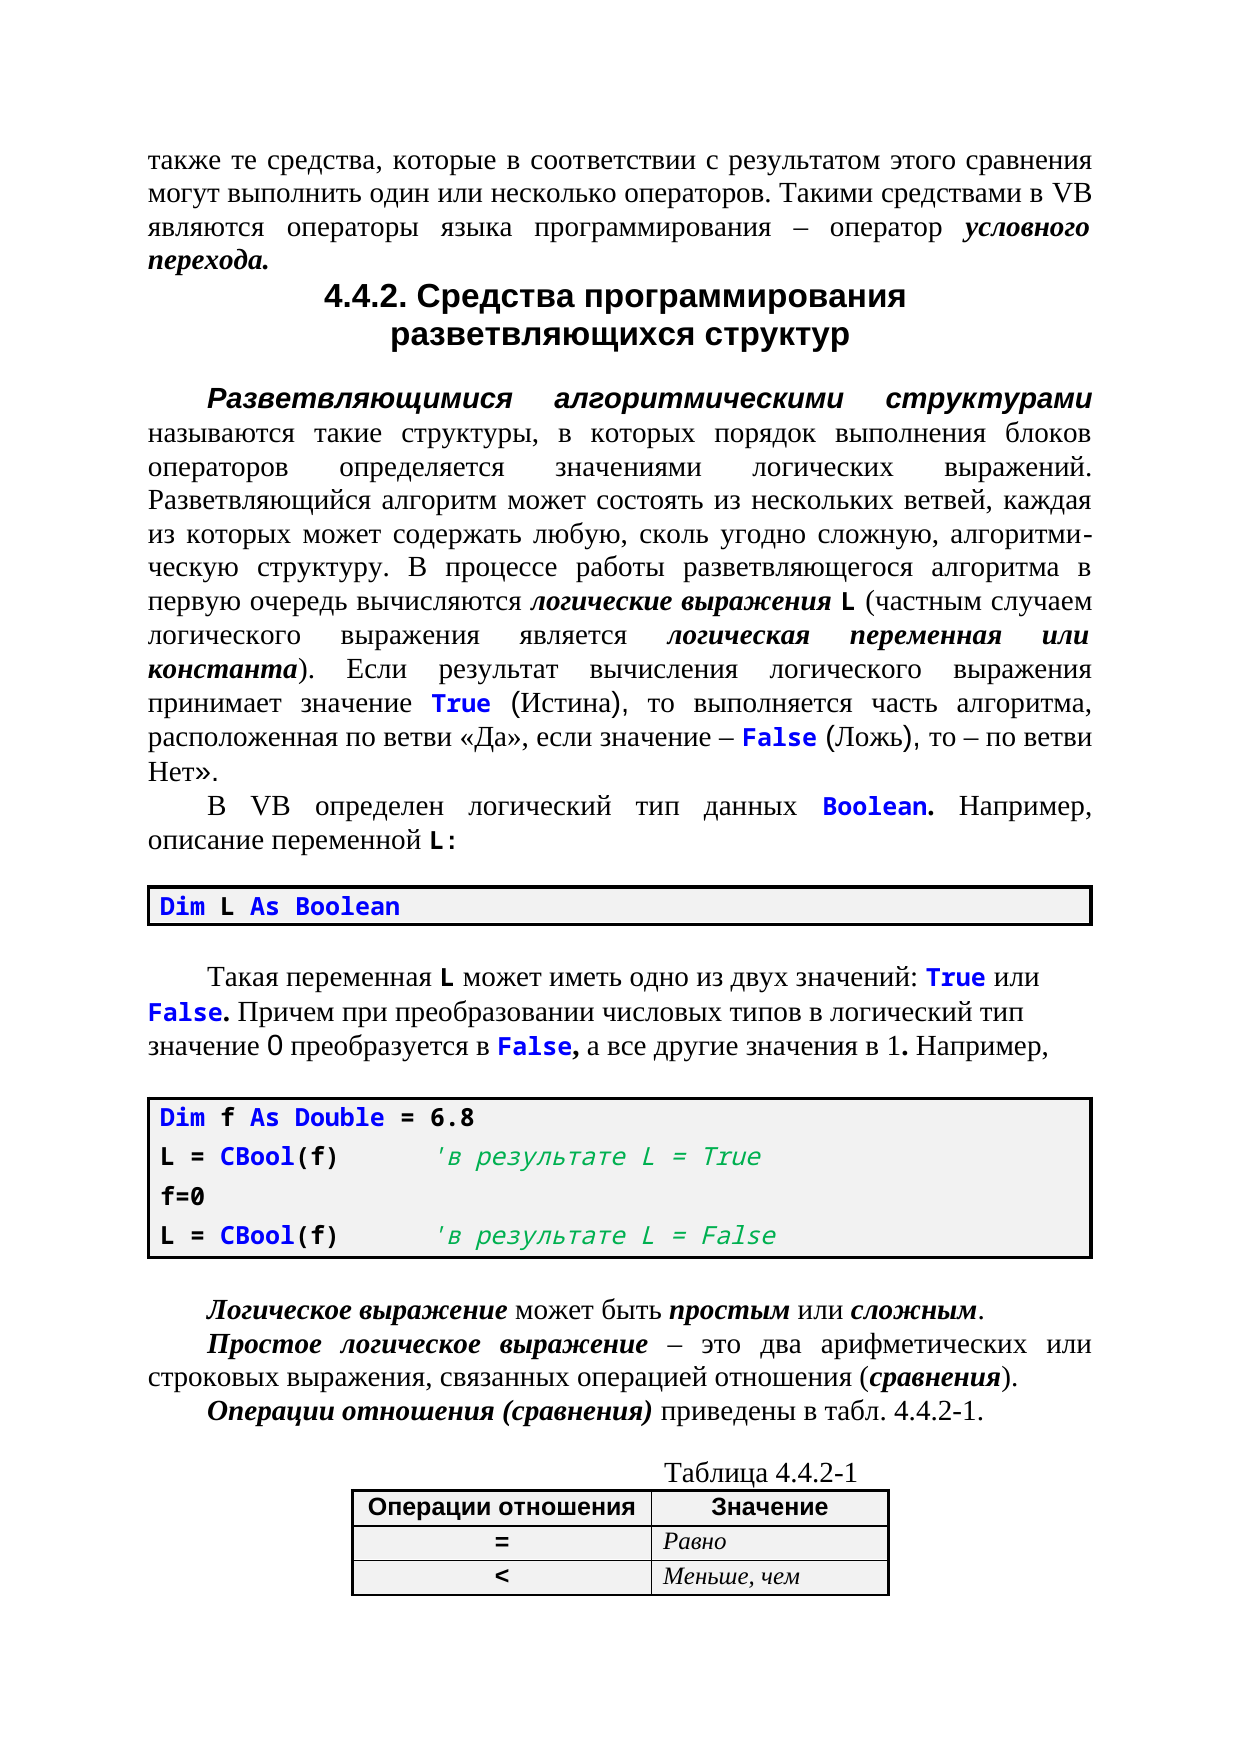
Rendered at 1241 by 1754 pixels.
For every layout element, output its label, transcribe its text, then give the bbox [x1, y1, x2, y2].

text Логическое выражение может быть простым или сложным. [148, 1292, 1092, 1326]
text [148, 142, 1092, 276]
table_cell Равно [652, 1527, 887, 1559]
text Разветвляющимися алгоритмическими структурами называются такие структуры, в которых порядок выполнения блоков операторов определяется значениями логических выражений. Разветвляющийся алгоритм может состоять из нескольких ветвей, каждая из которых может содержать любую, сколь угодно сложную, алгоритмическую структуру. В процессе работы разветвляющегося алгоритма в первую очередь вычисляются логические выражения L (частным случаем логического выражения является логическая переменная или константа). Если результат вычисления логического выражения принимает значение True (Истина), то выполняется часть алгоритма, расположенная по ветви «Да», если значение – False (Ложь), то – по ветви Нет». [148, 382, 1092, 788]
table_header Операции отношения [354, 1492, 651, 1525]
text Такая переменная L может иметь одно из двух значений: True или False. Причем при преобразовании числовых типов в логический тип значение 0 преобразуется в False, а все другие значения в 1. Например, [148, 959, 1092, 1063]
text Простое логическое выражение – это два арифметических или строковых выражения, связанных операцией отношения (сравнения). [148, 1326, 1092, 1393]
text Таблица 4.4.2-1 [148, 1455, 1092, 1489]
table_cell = [354, 1527, 651, 1559]
table_header Значение [652, 1492, 887, 1525]
subtitle 4.4.2. Средства программирования разветвляющихся структур [148, 276, 1092, 353]
text В VB определен логический тип данных Boolean. Например, описание переменной L: [148, 788, 1092, 857]
table_cell < [354, 1561, 651, 1594]
table_header Dim L As Boolean [150, 889, 1089, 922]
table_header Dim f As Double = 6.8 L = CBool(f) 'в результате L = True f=0 L = CBool(f) 'в результате L = False [150, 1100, 1089, 1256]
text Операции отношения (сравнения) приведены в табл. 4.4.2-1. [148, 1393, 1092, 1426]
table_cell Меньше, чем [652, 1561, 887, 1594]
